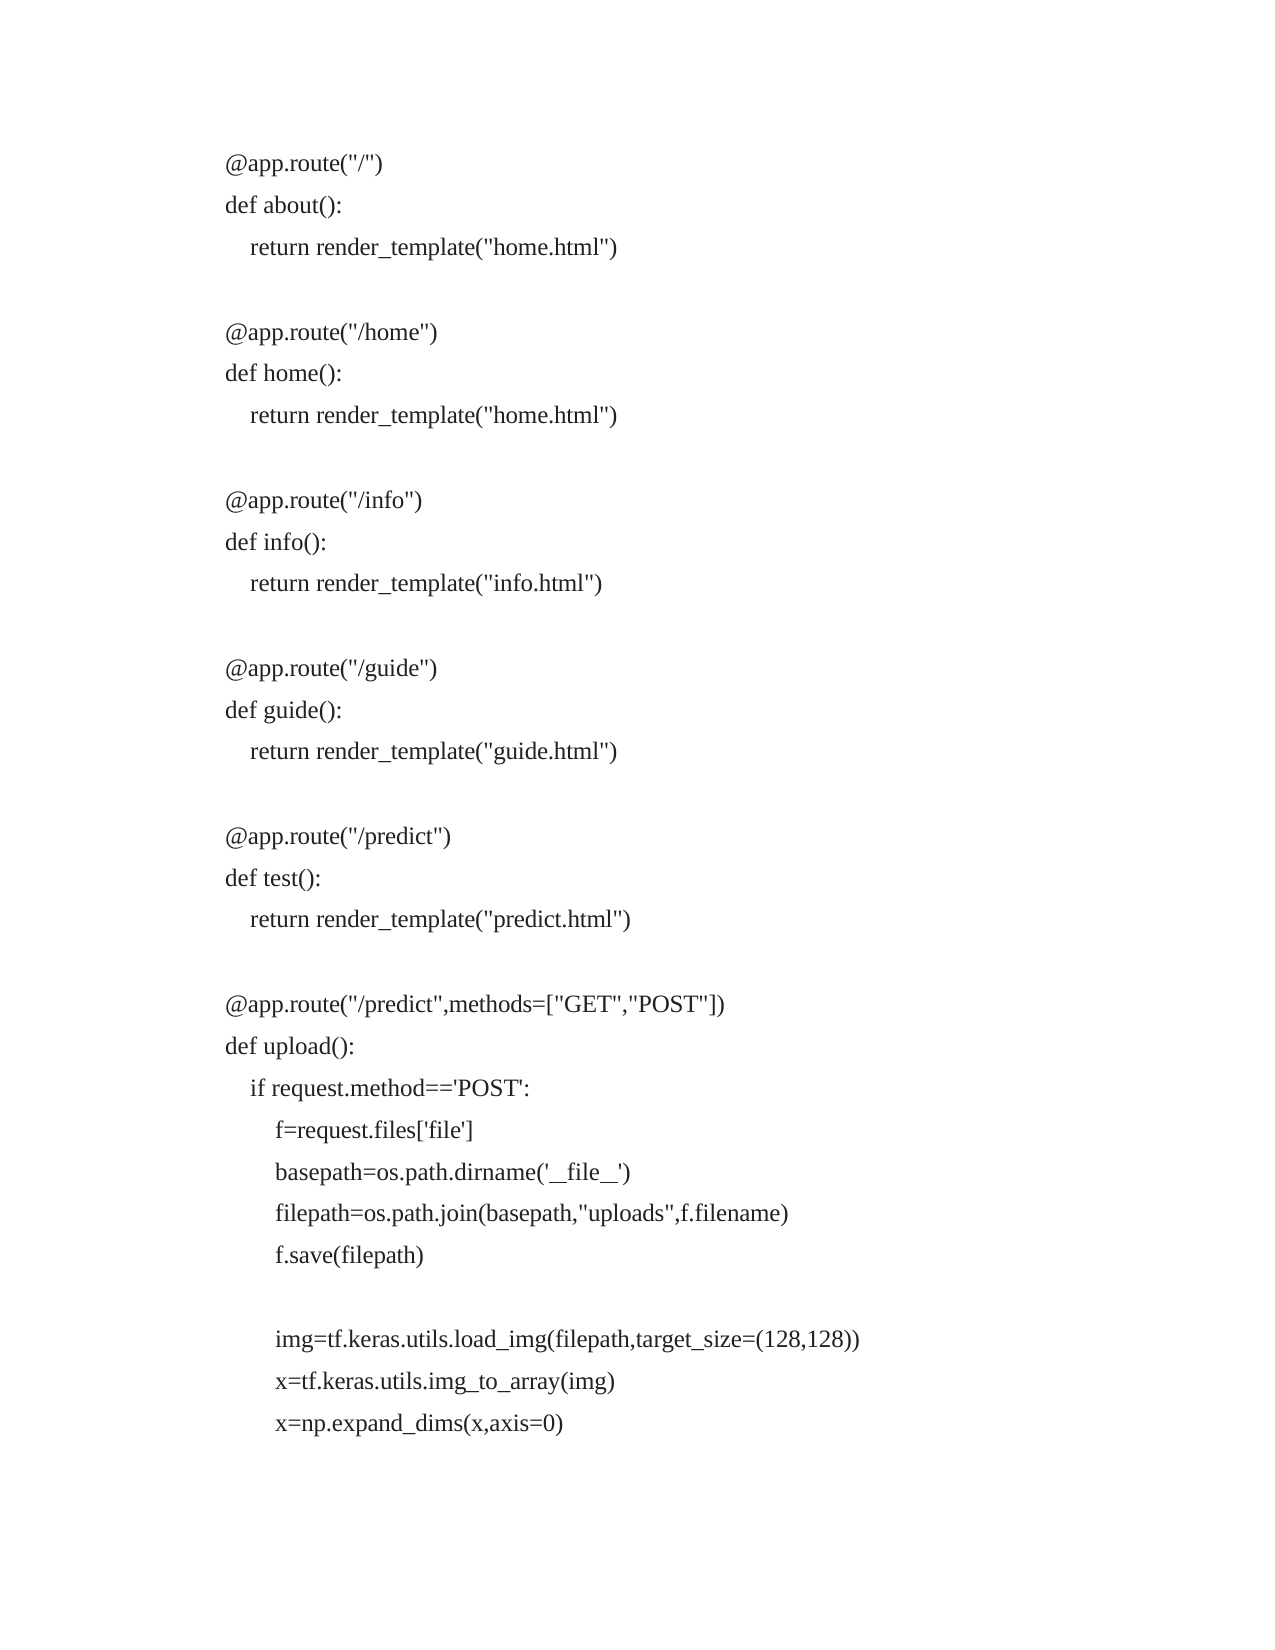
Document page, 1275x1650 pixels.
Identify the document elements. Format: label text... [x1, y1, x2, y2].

text @app.route("/info") def info(): [225, 485, 452, 555]
text @app.route("/home") def home(): [225, 317, 460, 387]
text img=tf.keras.utils.load_img(filepath,target_size=(128,128)) x=tf.keras.utils.img_to_array(img) x=np.expand_dims(x,axis=0) [275, 1324, 897, 1437]
text if request.method=='POST': f=request.files['file'] basepath=os.path.dirname(' file ') [250, 1073, 689, 1185]
text return render_template("home.html") [250, 400, 1137, 429]
text return render_template("home.html") [250, 232, 1137, 261]
text @app.route("/predict") def test(): [225, 821, 460, 892]
text filepath=os.path.join(basepath,"uploads",f.filename) f.save(filepath) [275, 1198, 897, 1269]
text @app.route("/guide") def guide(): [225, 653, 460, 723]
text return render_template("predict.html") [250, 905, 1137, 933]
text return render_template("guide.html") [250, 737, 1137, 765]
text return render_template("info.html") [250, 568, 1137, 597]
text @app.route("/") def about(): [225, 148, 397, 219]
text @app.route("/predict",methods=["GET","POST"]) def upload(): [225, 989, 751, 1060]
